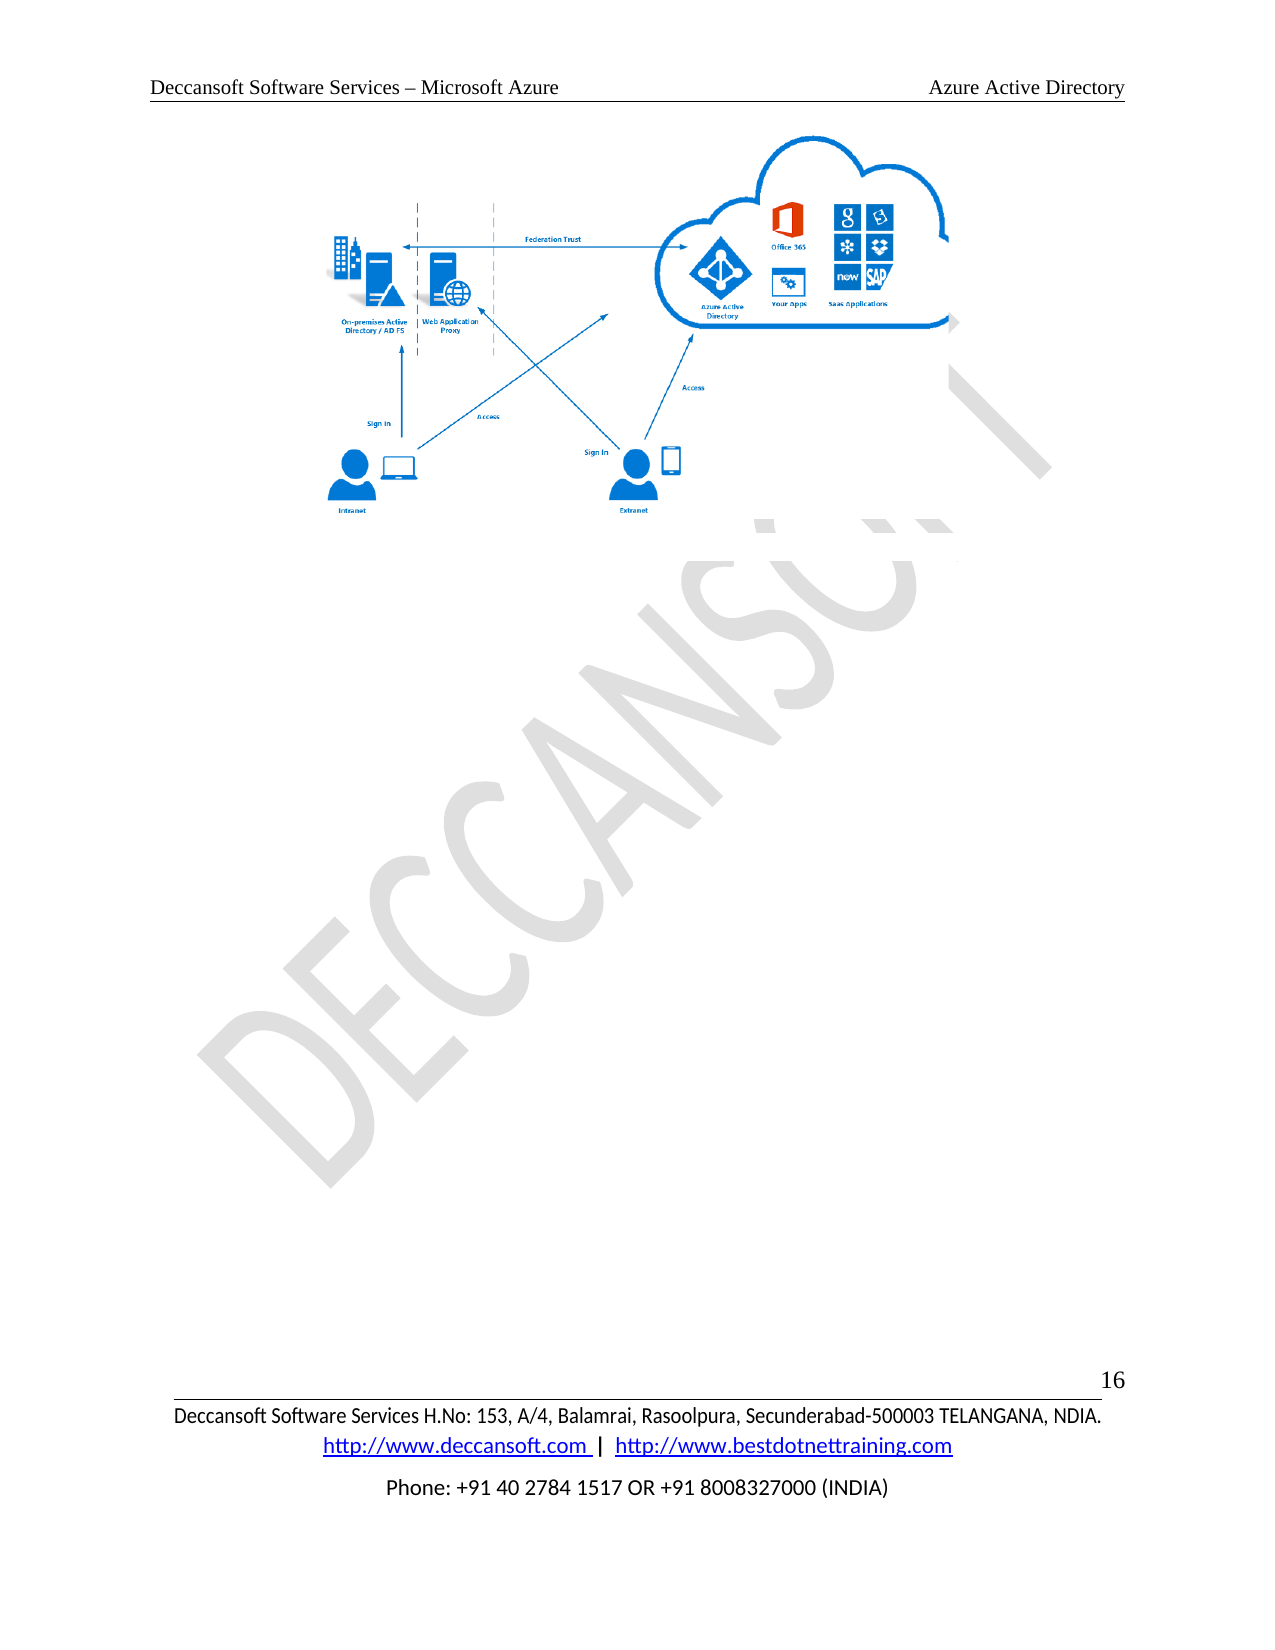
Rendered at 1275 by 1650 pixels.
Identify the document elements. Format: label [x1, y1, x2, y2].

picture [326, 131, 949, 519]
